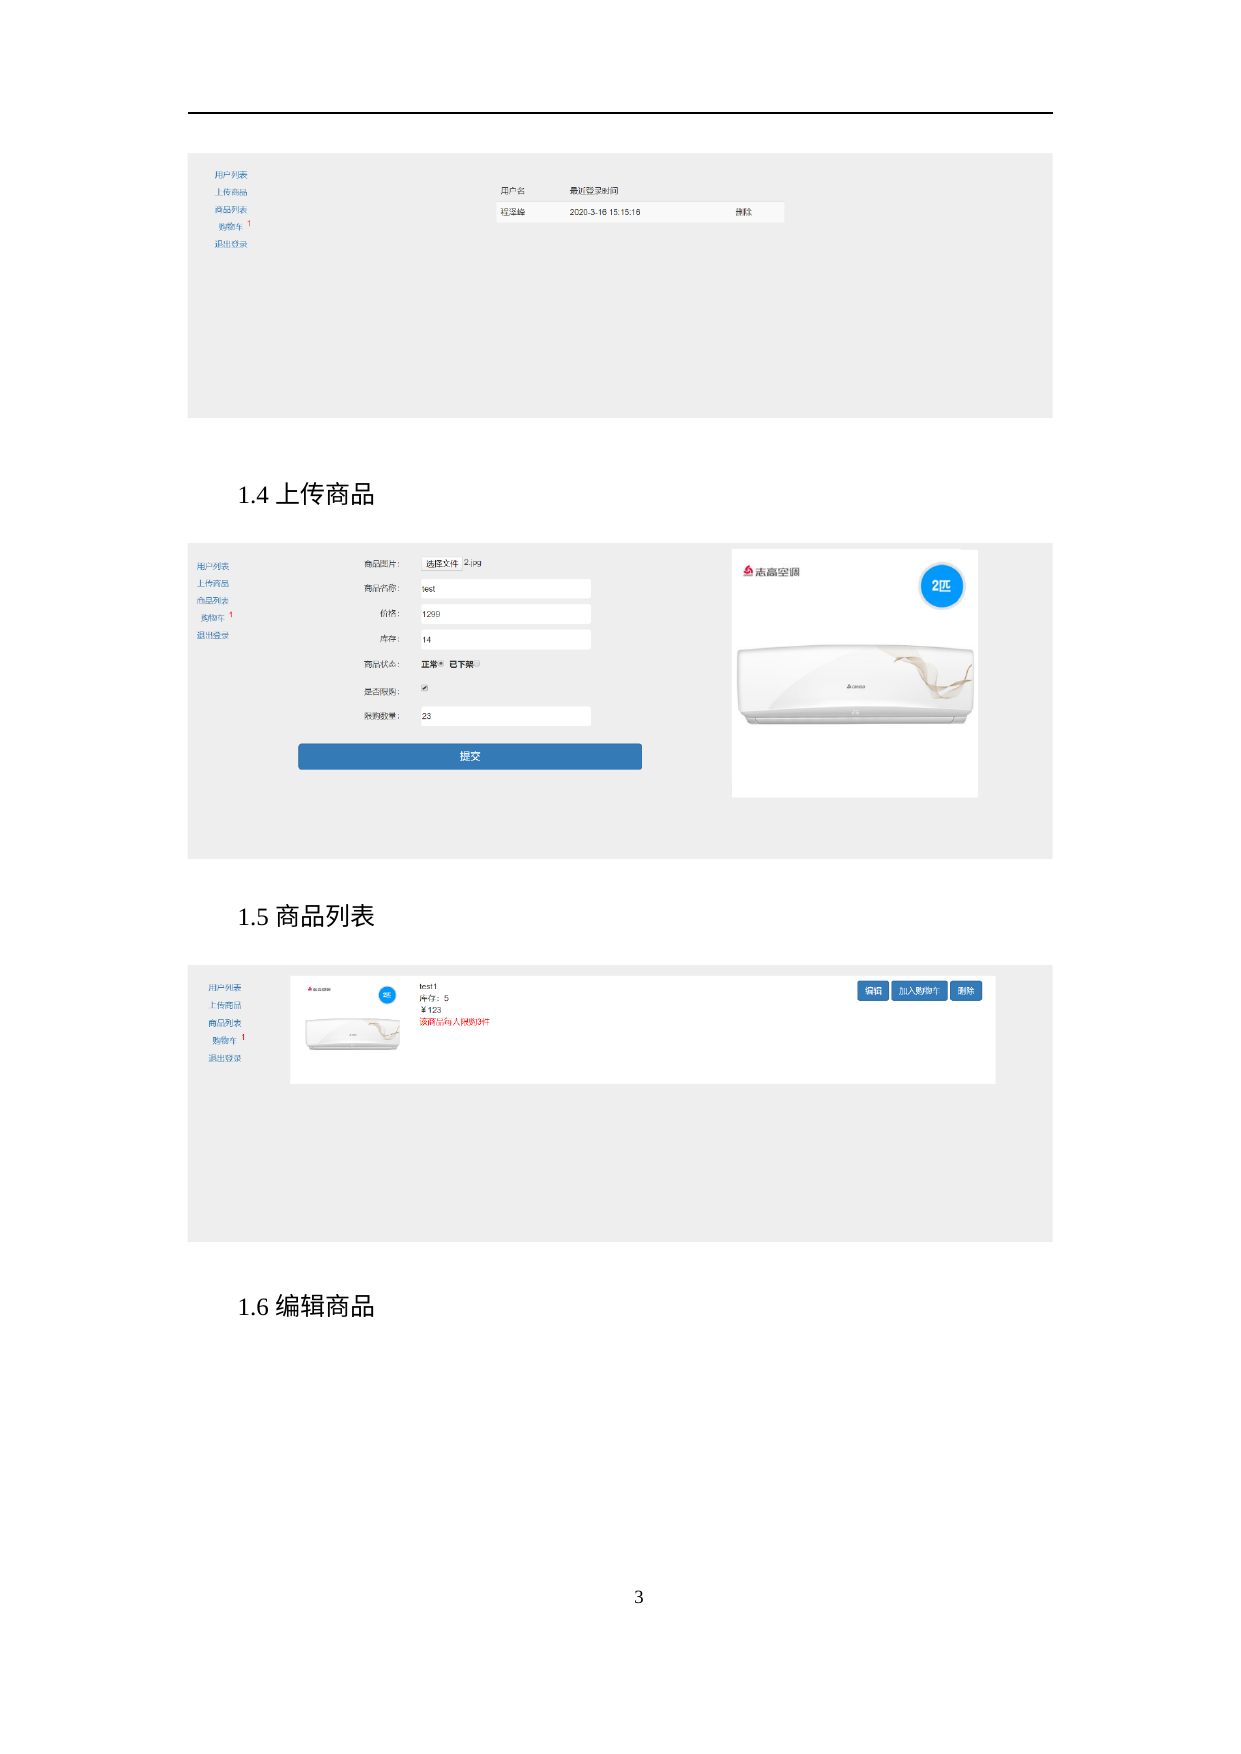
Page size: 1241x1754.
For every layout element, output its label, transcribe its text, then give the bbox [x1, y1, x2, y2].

picture [187, 543, 1053, 859]
text 1.4 上传商品 [187, 460, 1053, 525]
text 1.5 商品列表 [187, 882, 1053, 947]
picture [187, 153, 1053, 418]
picture [187, 965, 1053, 1242]
text 1.6 编辑商品 [187, 1272, 1053, 1337]
